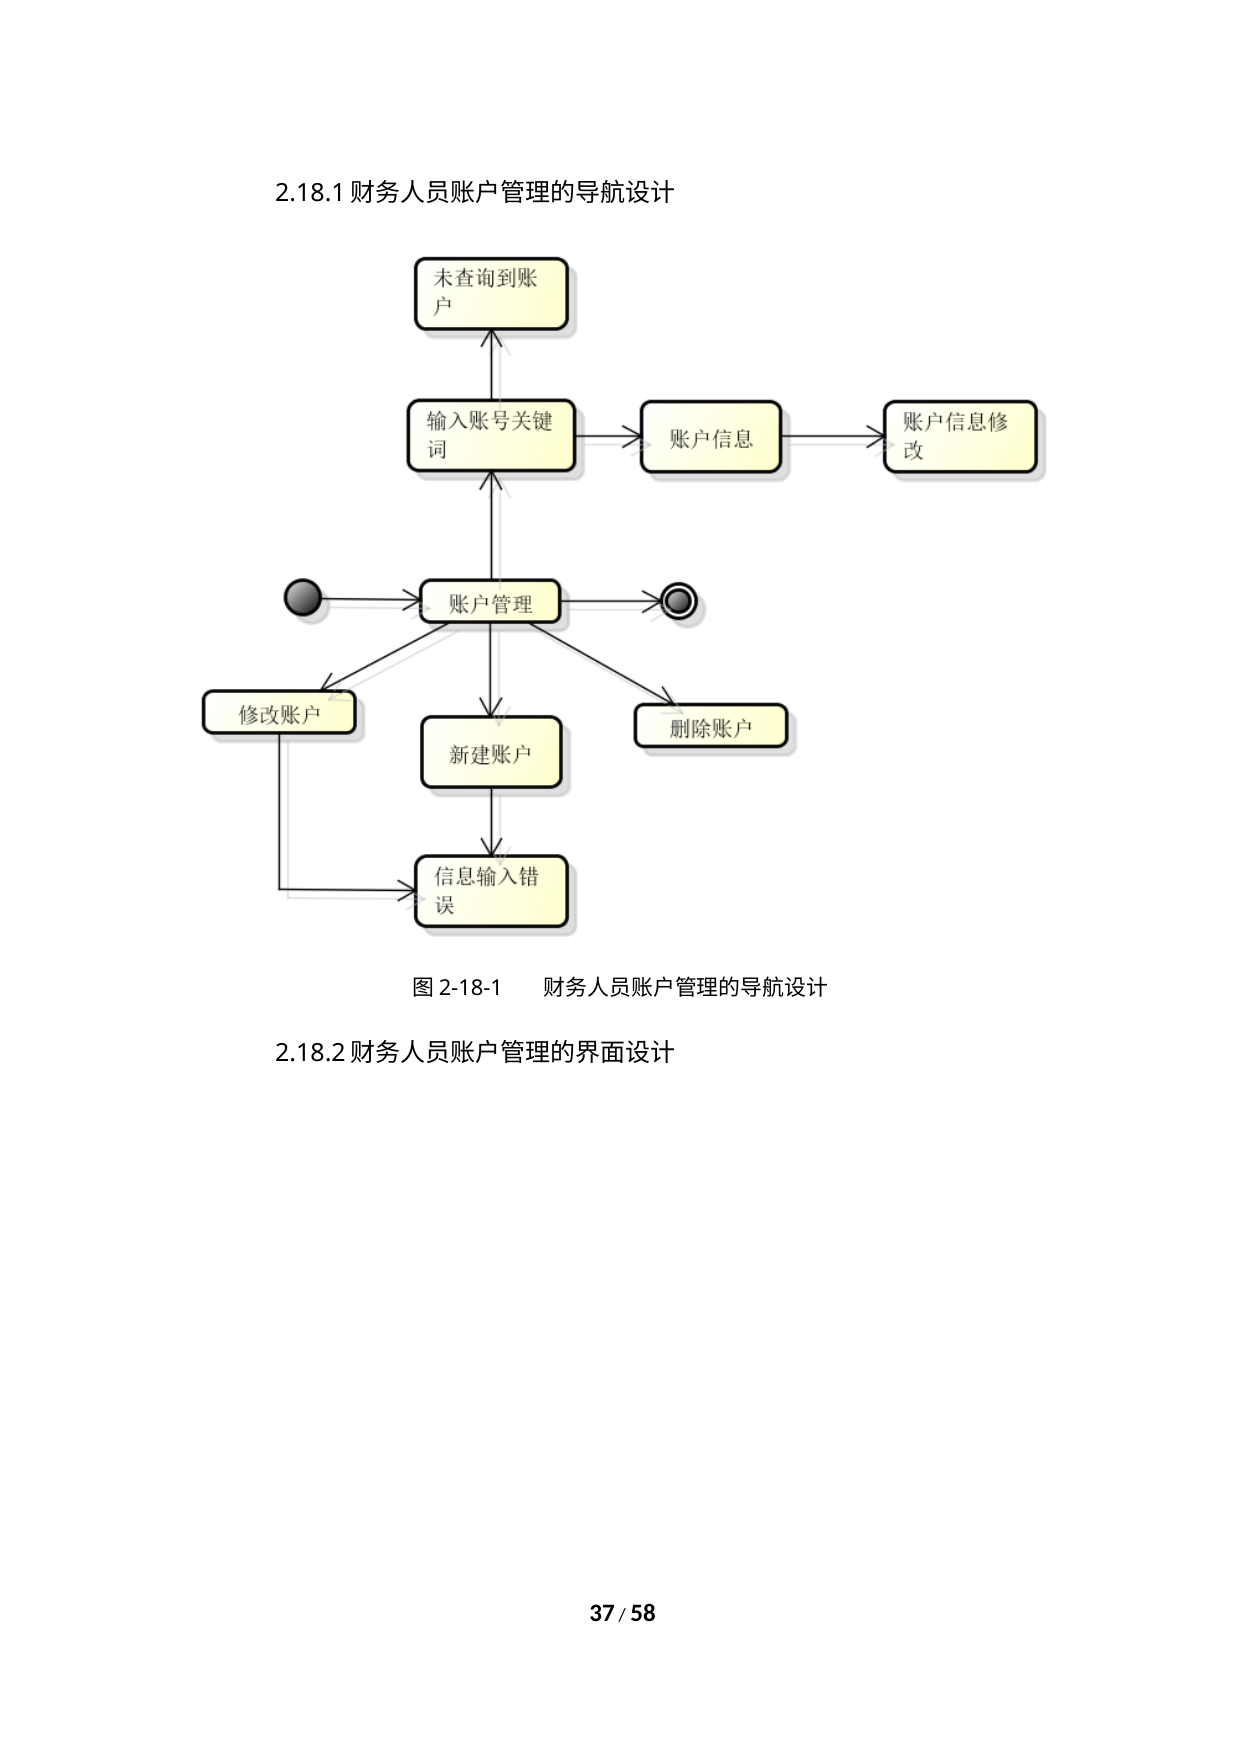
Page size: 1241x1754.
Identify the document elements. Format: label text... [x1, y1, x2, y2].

picture [187, 241, 1053, 943]
text 2.18.1财务人员账户管理的导航设计 [187, 158, 1053, 223]
text 图2-18-1 财务人员账户管理的导航设计 [187, 970, 1053, 1002]
text 2.18.2财务人员账户管理的界面设计 [187, 1018, 1053, 1083]
